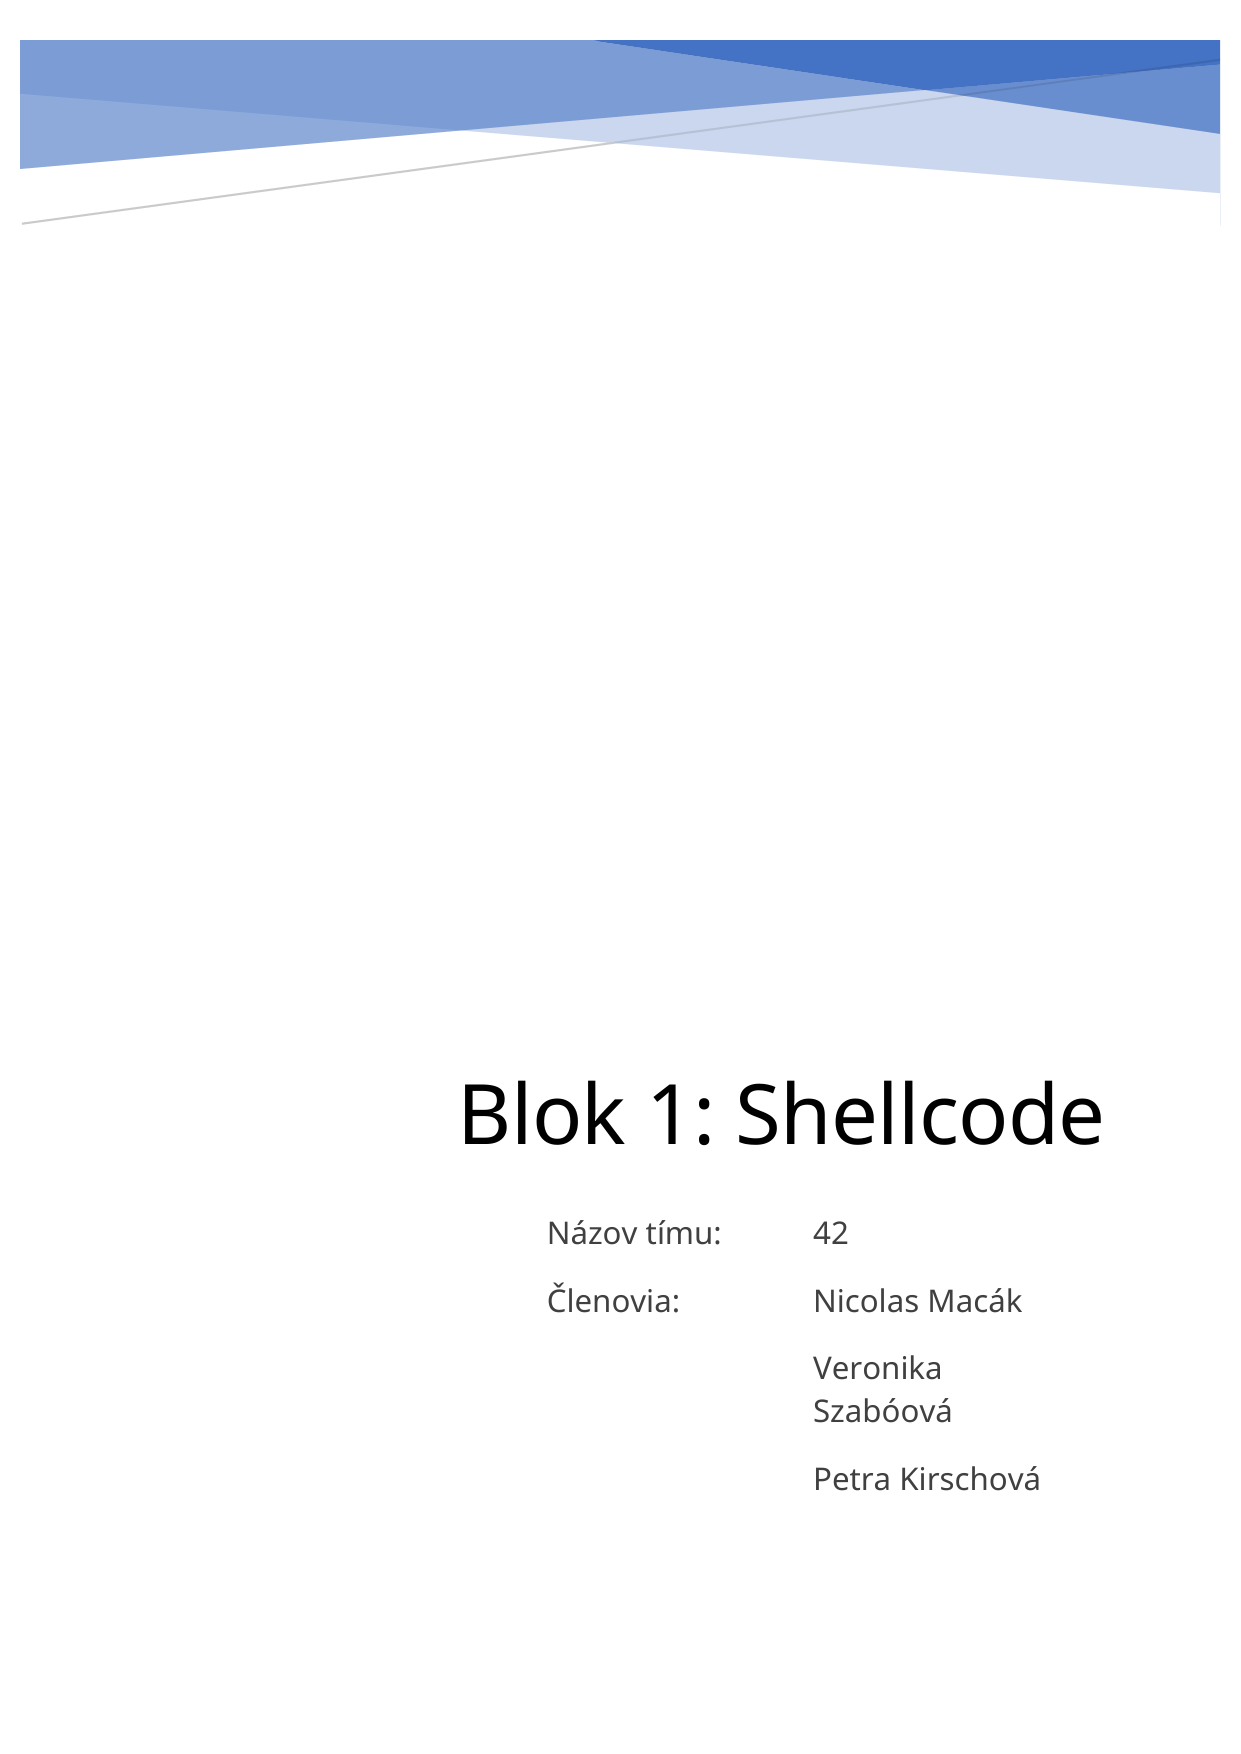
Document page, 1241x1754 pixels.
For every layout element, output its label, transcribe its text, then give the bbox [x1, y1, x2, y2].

table_header 42 [802, 1211, 1076, 1279]
table_cell Nicolas Macák Veronika Szabóová Petra Kirschová [802, 1279, 1076, 1524]
picture [20, 40, 1221, 240]
table_cell Členovia: [535, 1279, 802, 1524]
table_header Názov tímu: [535, 1211, 802, 1279]
